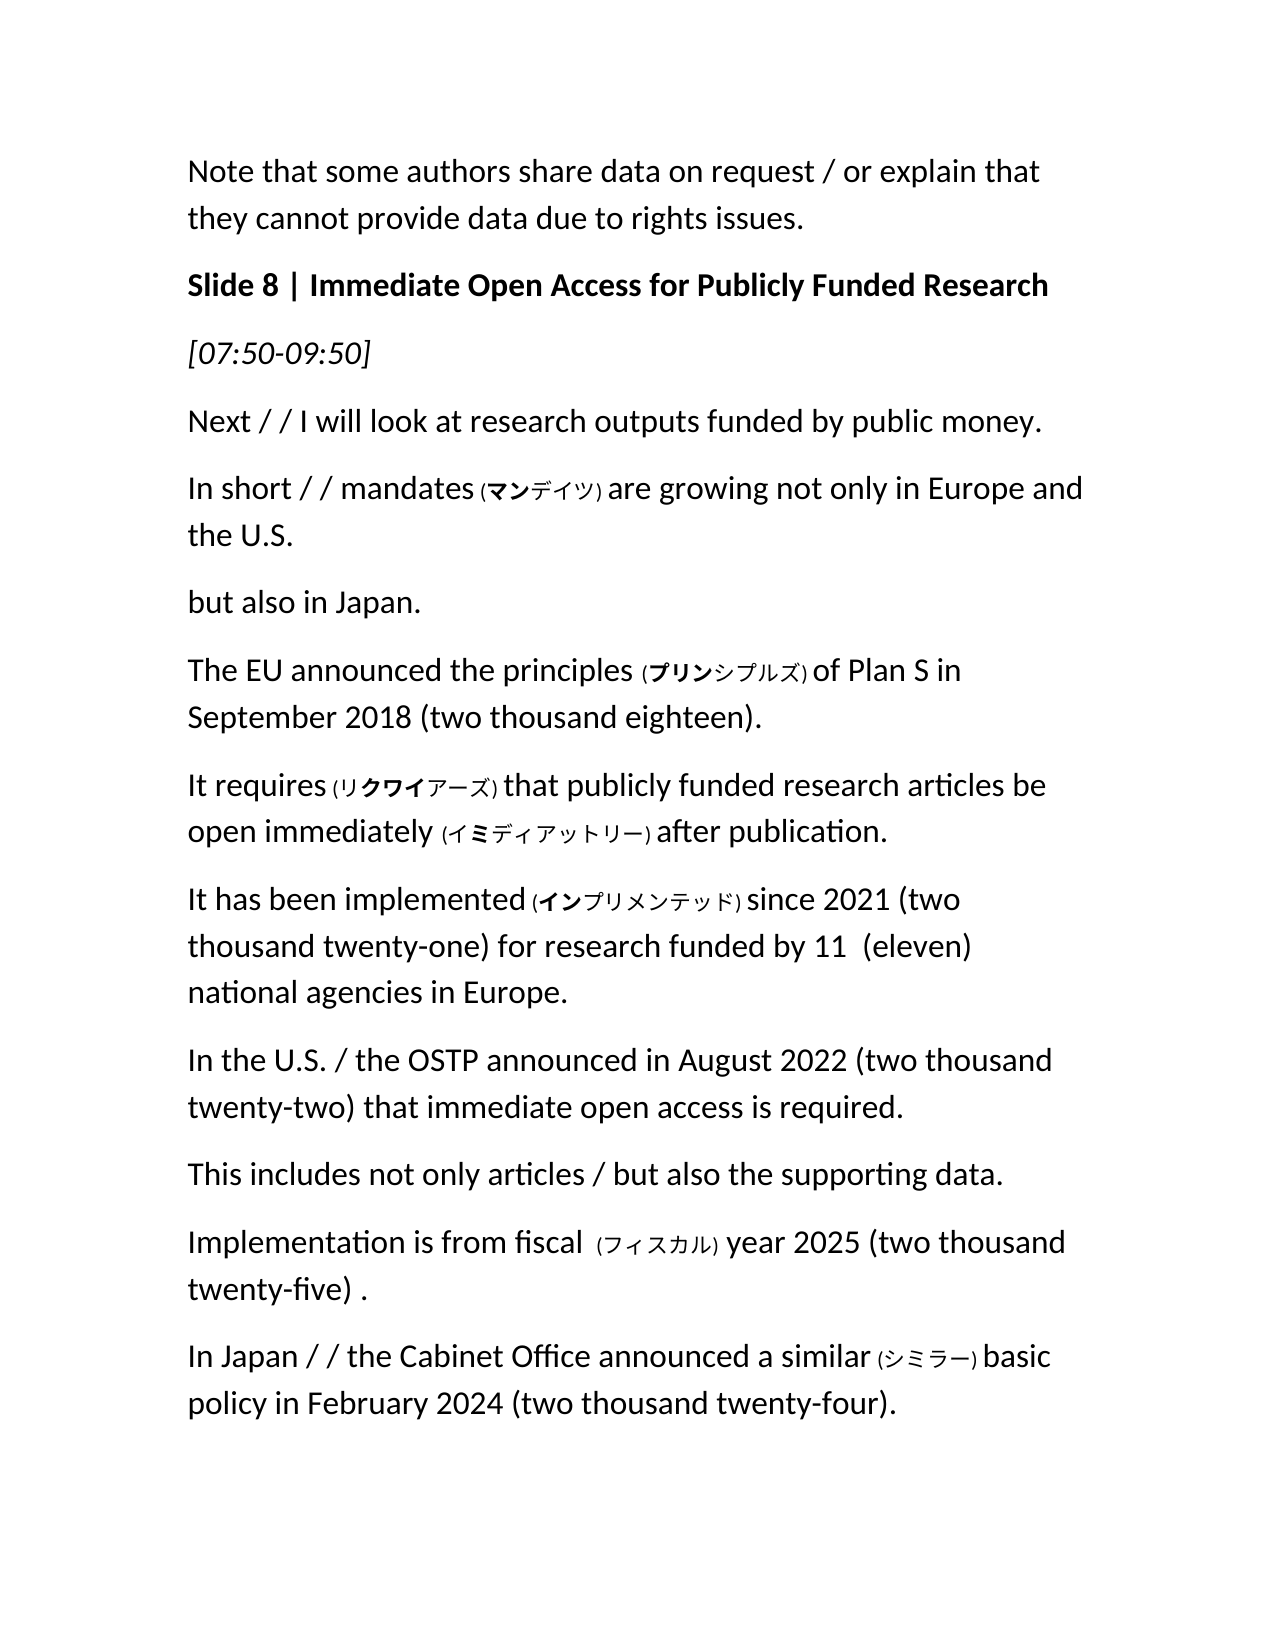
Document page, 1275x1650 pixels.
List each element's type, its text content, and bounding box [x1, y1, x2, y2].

text In the U.S. / the OSTP announced in August 2022 (two thousand twenty-two) that immediate open access is required. [187, 1039, 1087, 1127]
text Slide 8 | Immediate Open Access for Publicly Funded Research [187, 264, 1087, 305]
text Implementation is from fiscal (フィスカル) year 2025 (two thousand twenty-five) . [187, 1221, 1087, 1308]
text In Japan / / the Cabinet Office announced a similar (シミラー) basic policy in February 2024 (two thousand twenty-four). [187, 1335, 1087, 1423]
text This includes not only articles / but also the supporting data. [187, 1153, 1087, 1194]
text It has been implemented (インプリメンテッド) since 2021 (two thousand twenty-one) for research funded by 11 (eleven) national agencies in Europe. [187, 878, 1087, 1012]
text In short / / mandates (マンデイツ) are growing not only in Europe and the U.S. [187, 467, 1087, 555]
text [07:50-09:50] [187, 332, 1087, 373]
text Next / / I will look at research outputs funded by public money. [187, 399, 1087, 440]
text It requires (リクワイアーズ) that publicly funded research articles be open immediately (イミディアットリー) after publication. [187, 763, 1087, 851]
text but also in Japan. [187, 582, 1087, 622]
text Note that some authors share data on request / or explain that they cannot provide data due to rights issues. [187, 150, 1087, 237]
text The EU announced the principles (プリンシプルズ) of Plan S in September 2018 (two thousand eighteen). [187, 649, 1087, 737]
